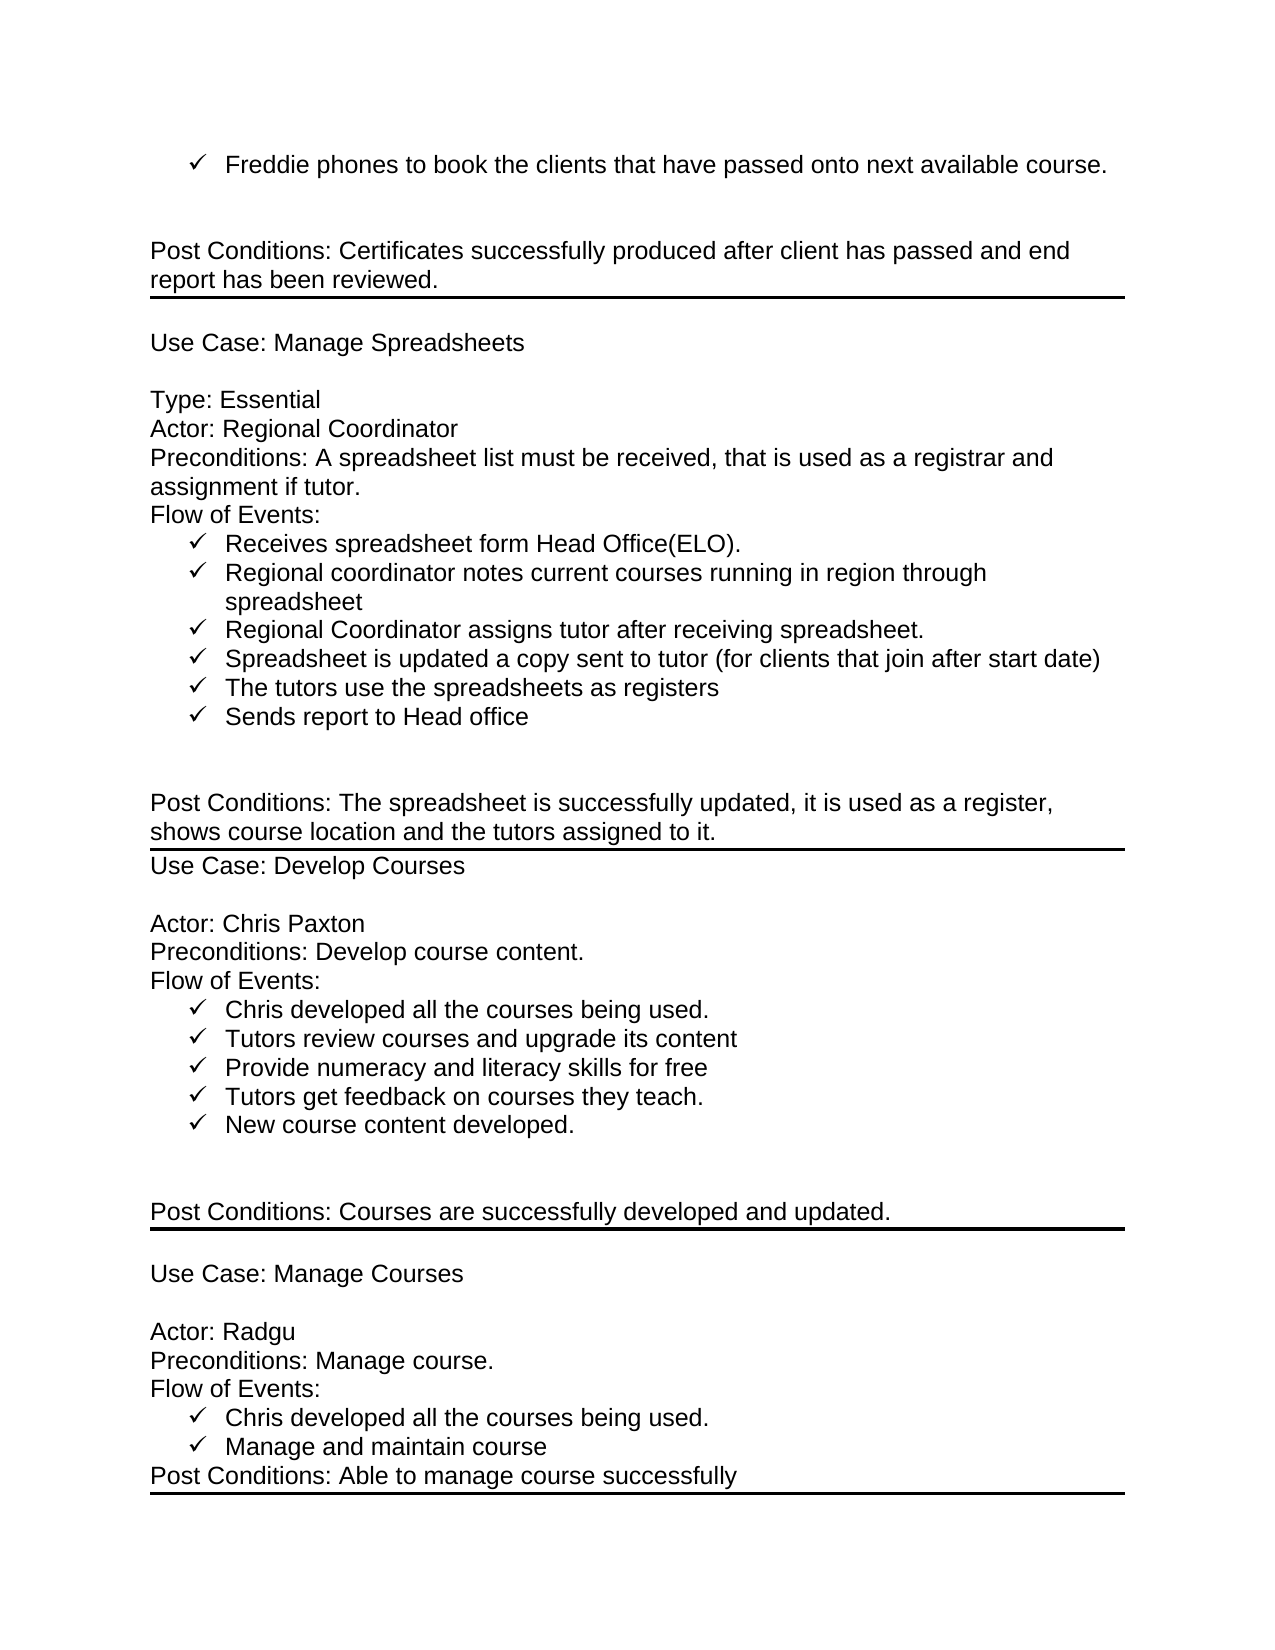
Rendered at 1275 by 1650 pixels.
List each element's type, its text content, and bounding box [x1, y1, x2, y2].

text Preconditions: A spreadsheet list must be received, that is used as a registrar and assignment if tutor. [150, 443, 1125, 500]
text Post Conditions: Courses are successfully developed and updated. [150, 1197, 1125, 1227]
list Tutors get feedback on courses they teach. [187, 1081, 1125, 1110]
text Preconditions: Manage course. [150, 1346, 1125, 1374]
text Post Conditions: The spreadsheet is successfully updated, it is used as a register, shows course location and the tutors assigned to it. [150, 788, 1125, 848]
text Flow of Events: [150, 1374, 1125, 1403]
list Regional Coordinator assigns tutor after receiving spreadsheet. [187, 616, 1125, 644]
text Type: Essential [150, 385, 1125, 414]
text Actor: Radgu [150, 1317, 1125, 1346]
text Use Case: Develop Courses [150, 851, 1125, 880]
list New course content developed. [187, 1110, 1125, 1139]
list Freddie phones to book the clients that have passed onto next available course. [187, 150, 1125, 179]
text Use Case: Manage Courses [150, 1259, 1125, 1288]
text Post Conditions: Able to manage course successfully [150, 1461, 1125, 1492]
text Actor: Chris Paxton [150, 909, 1125, 937]
list Provide numeracy and literacy skills for free [187, 1053, 1125, 1081]
text Preconditions: Develop course content. [150, 937, 1125, 966]
list Chris developed all the courses being used. [187, 995, 1125, 1024]
text Flow of Events: [150, 966, 1125, 995]
list Spreadsheet is updated a copy sent to tutor (for clients that join after start date) [187, 644, 1125, 673]
list Tutors review courses and upgrade its content [187, 1024, 1125, 1053]
list The tutors use the spreadsheets as registers [187, 673, 1125, 702]
text Use Case: Manage Spreadsheets [150, 328, 1125, 357]
list Manage and maintain course [187, 1432, 1125, 1461]
list Chris developed all the courses being used. [187, 1403, 1125, 1432]
text Actor: Regional Coordinator [150, 414, 1125, 443]
list Sends report to Head office [187, 702, 1125, 731]
list Receives spreadsheet form Head Office(ELO). [187, 529, 1125, 558]
text Post Conditions: Certificates successfully produced after client has passed and end report has been reviewed. [150, 236, 1125, 296]
text Flow of Events: [150, 500, 1125, 529]
list Regional coordinator notes current courses running in region through spreadsheet [187, 558, 1125, 616]
